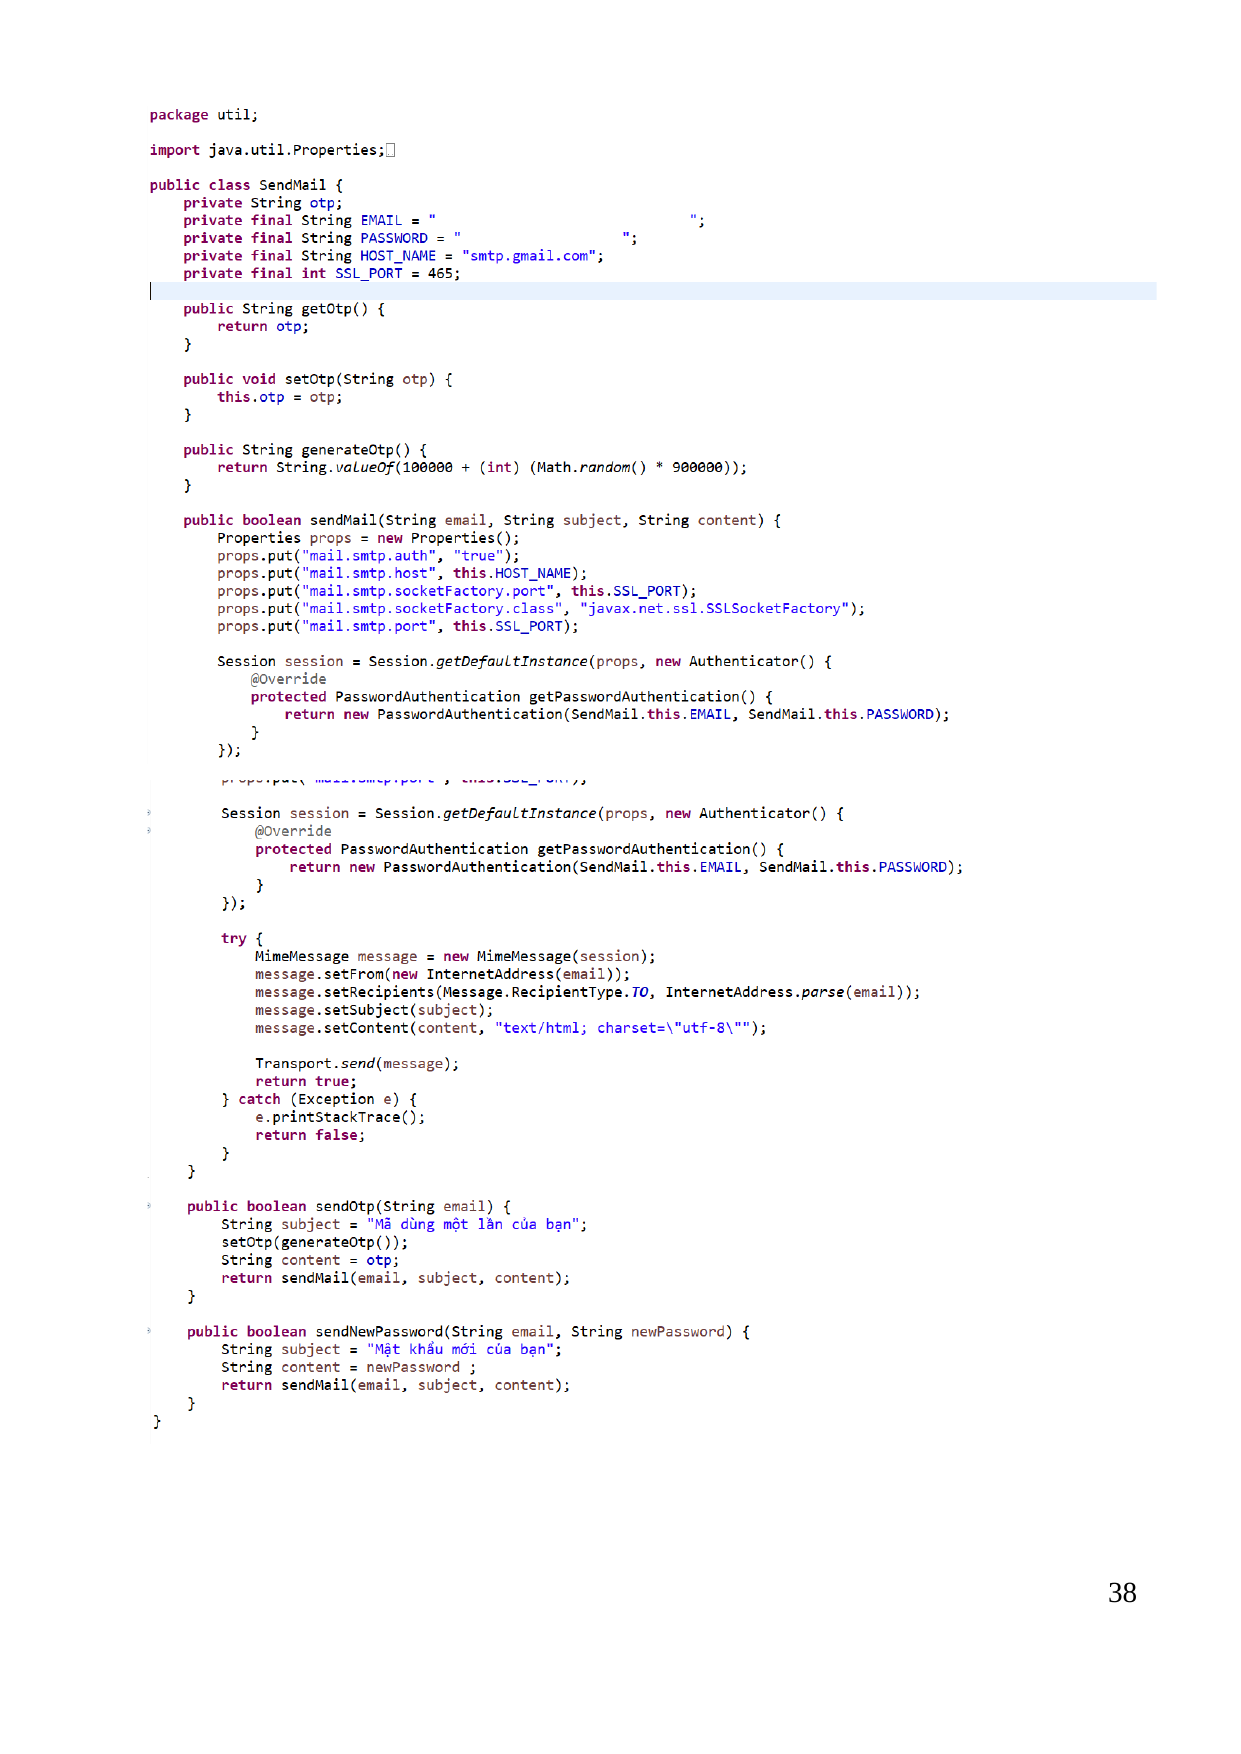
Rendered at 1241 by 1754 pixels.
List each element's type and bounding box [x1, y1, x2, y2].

picture [147, 106, 1157, 764]
picture [147, 780, 1157, 1444]
